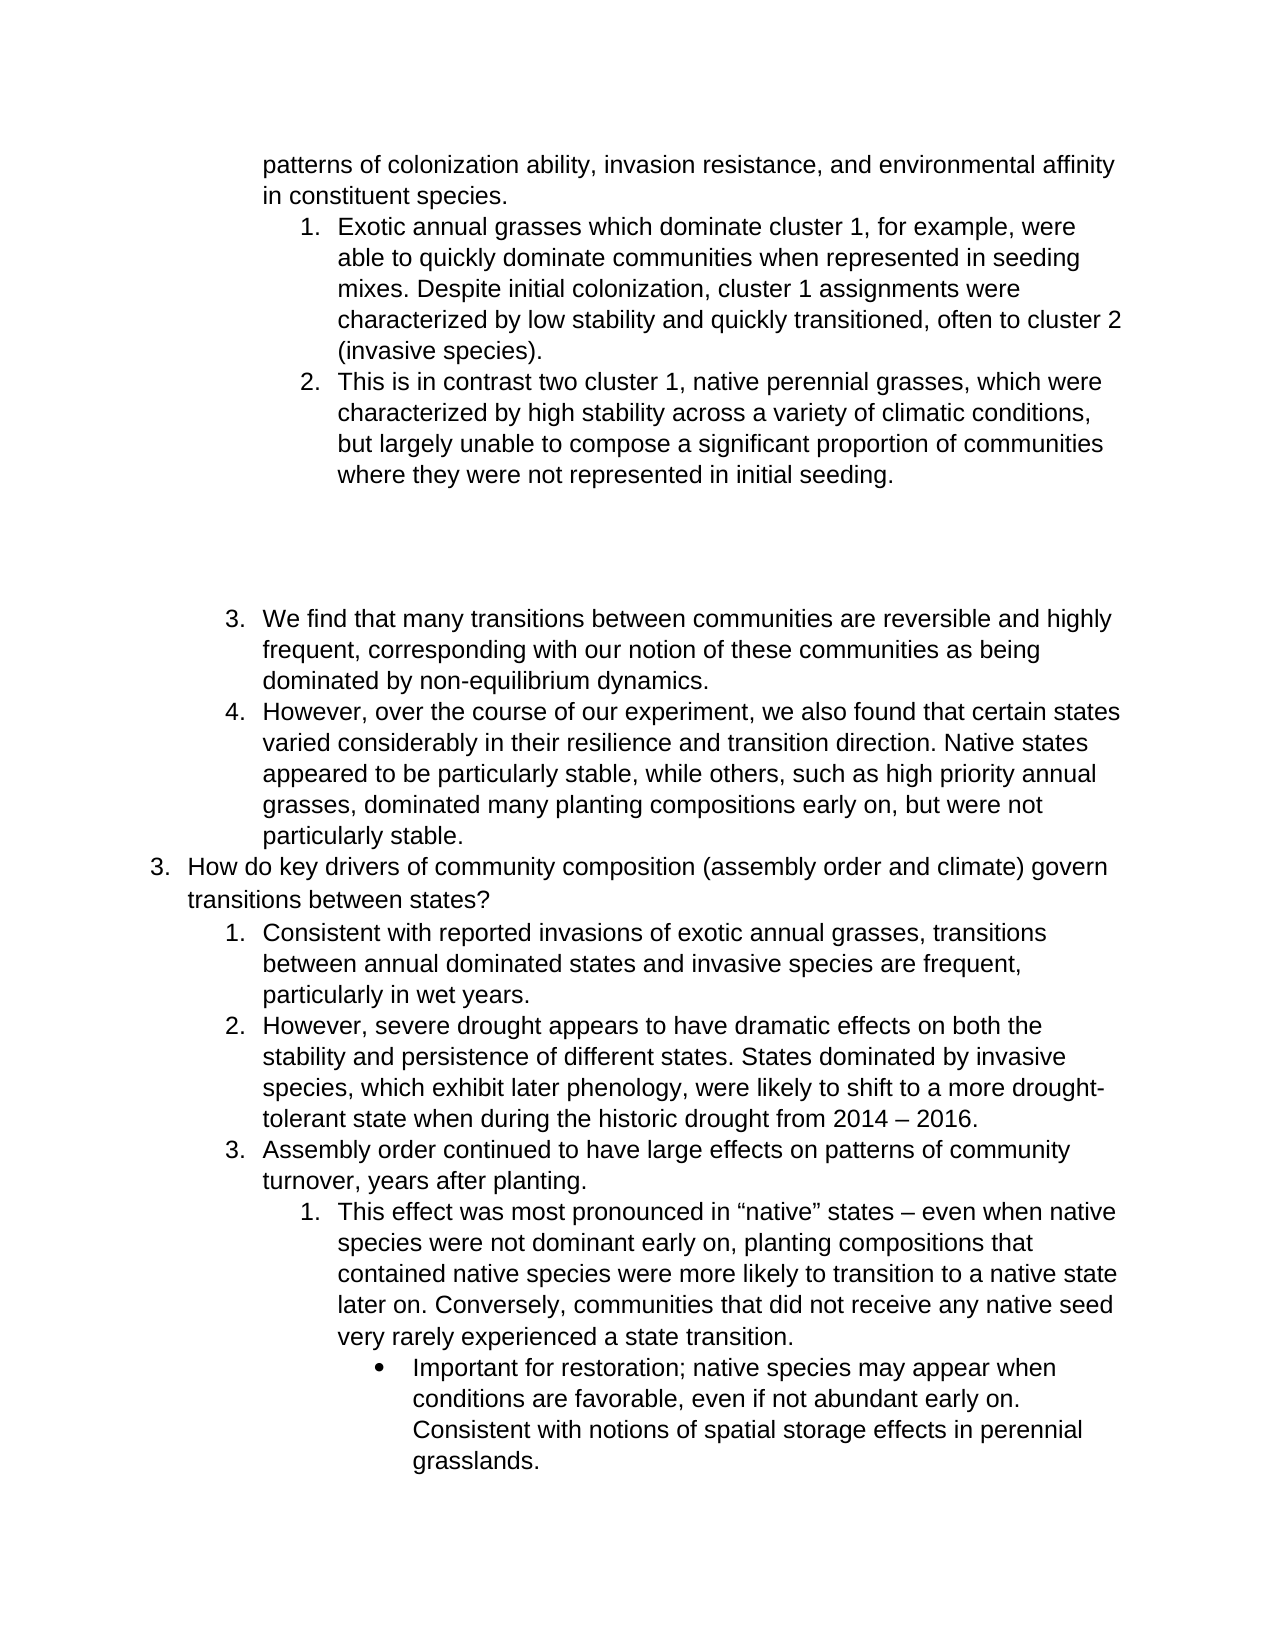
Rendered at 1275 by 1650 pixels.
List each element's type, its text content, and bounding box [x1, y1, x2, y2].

list Assembly order continued to have large effects on patterns of community turnover, years after planting. [225, 1135, 1125, 1195]
list This effect was most pronounced in “native” states – even when native species were not dominant early on, planting compositions that contained native species were more likely to transition to a native state later on. Conversely, communities that did not receive any native seed very rarely experienced a state transition. [300, 1197, 1125, 1350]
list However, severe drought appears to have dramatic effects on both the stability and persistence of different states. States dominated by invasive species, which exhibit later phenology, were likely to shift to a more drought-tolerant state when during the historic drought from 2014 – 2016. [225, 1011, 1125, 1133]
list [225, 150, 1125, 210]
list We find that many transitions between communities are reversible and highly frequent, corresponding with our notion of these communities as being dominated by non-equilibrium dynamics. [225, 603, 1125, 694]
list However, over the course of our experiment, we also found that certain states varied considerably in their resilience and transition direction. Native states appeared to be particularly stable, while others, such as high priority annual grasses, dominated many planting compositions early on, but were not particularly stable. [225, 697, 1125, 849]
list This is in contrast two cluster 1, native perennial grasses, which were characterized by high stability across a variety of climatic conditions, but largely unable to compose a significant proportion of communities where they were not represented in initial seeding. [300, 367, 1125, 489]
list Consistent with reported invasions of exotic annual grasses, transitions between annual dominated states and invasive species are frequent, particularly in wet years. [225, 918, 1125, 1009]
list Important for restoration; native species may appear when conditions are favorable, even if not abundant early on. Consistent with notions of spatial storage effects in perennial grasslands. [375, 1352, 1125, 1474]
list Exotic annual grasses which dominate cluster 1, for example, were able to quickly dominate communities when represented in seeding mixes. Despite initial colonization, cluster 1 assignments were characterized by low stability and quickly transitioned, often to cluster 2 (invasive species). [300, 212, 1125, 365]
list How do key drivers of community composition (assembly order and climate) govern transitions between states? [150, 852, 1125, 914]
